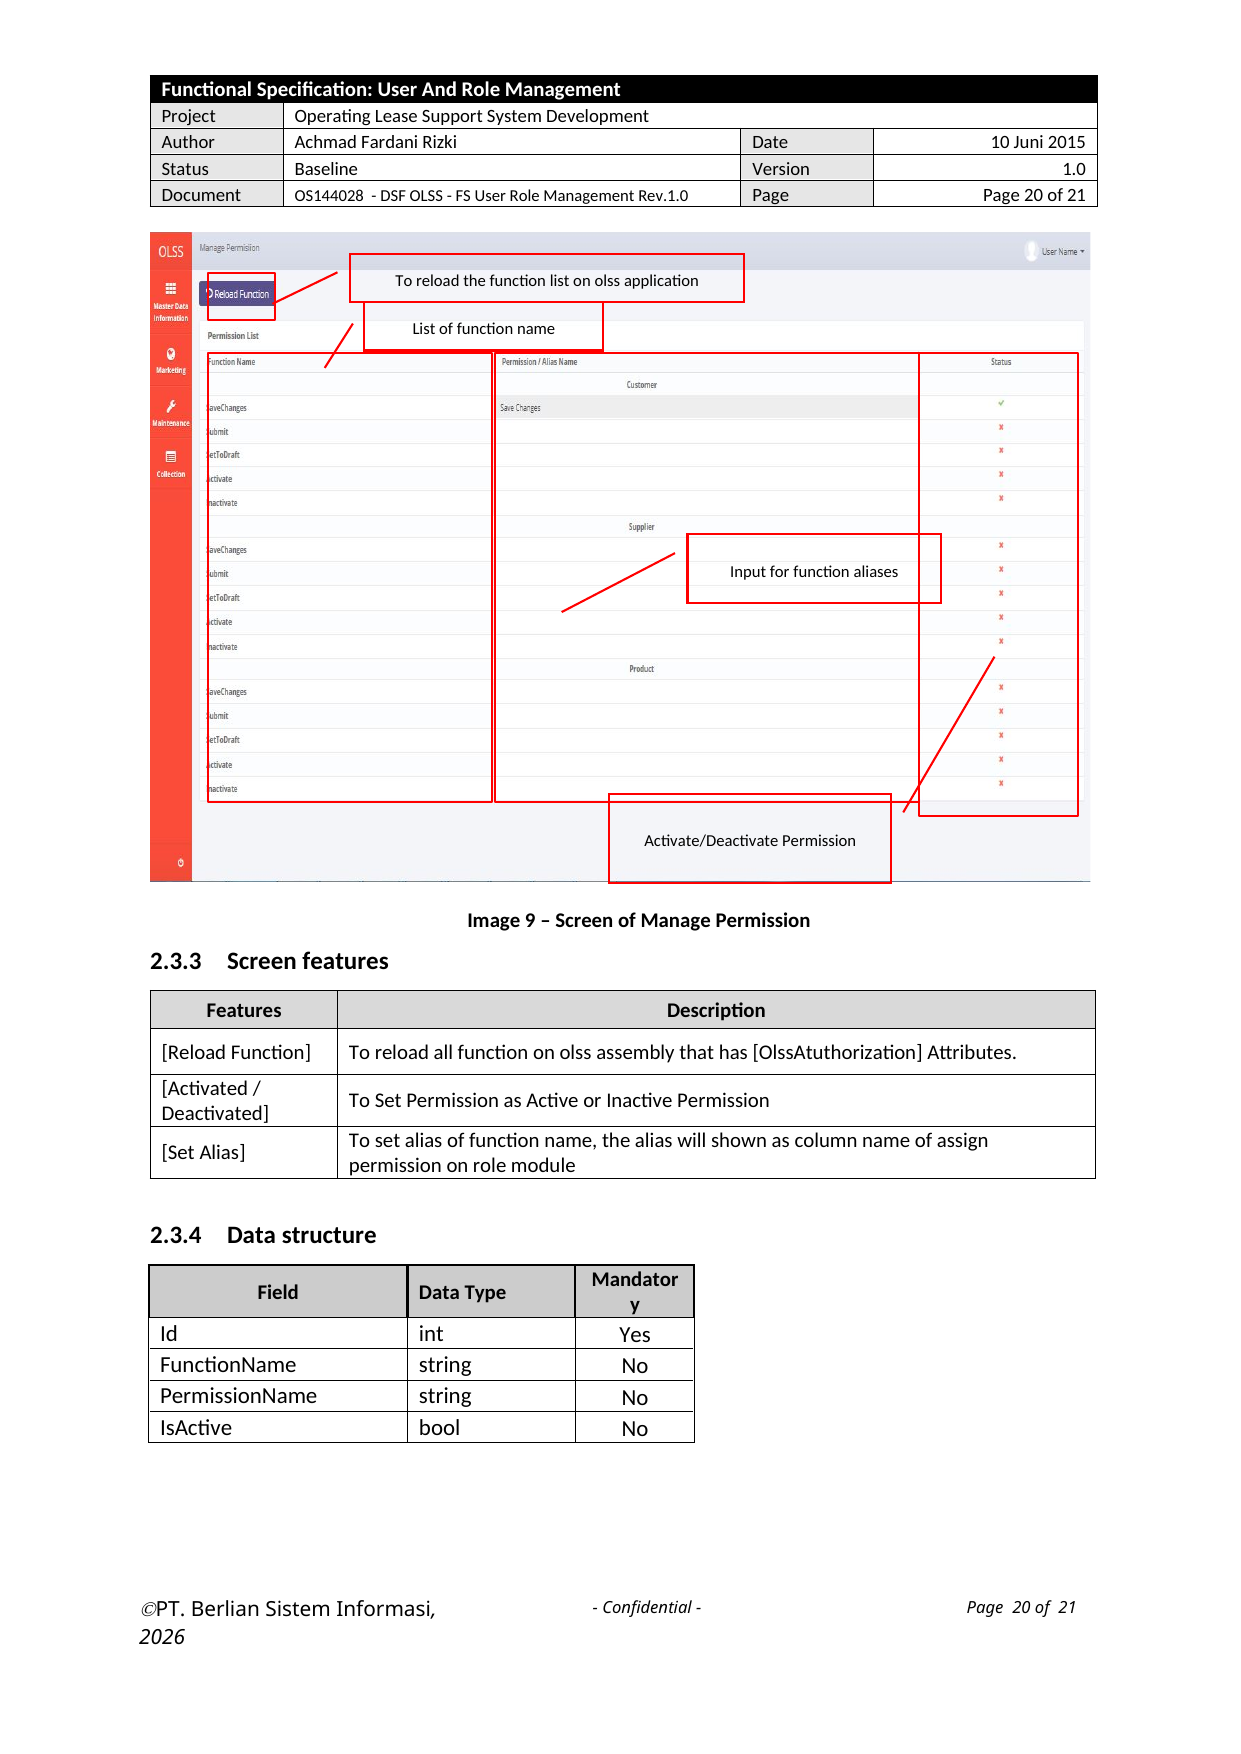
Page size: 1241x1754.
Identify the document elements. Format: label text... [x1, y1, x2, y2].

table_cell PermissionName [149, 1380, 407, 1411]
table_cell To Set Permission as Active or Inactive Permission [338, 1075, 1095, 1126]
table_cell No [576, 1411, 694, 1442]
picture [912, 791, 918, 801]
picture [351, 255, 743, 301]
table_cell bool [408, 1412, 575, 1442]
table_header Data Type [409, 1266, 574, 1317]
table_cell [Activated / Deactivated] [151, 1075, 337, 1126]
picture [209, 354, 491, 801]
table_cell int [408, 1318, 575, 1348]
table_cell string [408, 1349, 575, 1379]
table_cell [Reload Function] [151, 1029, 337, 1074]
table_header Features [151, 991, 337, 1028]
picture [150, 232, 1091, 882]
picture [610, 795, 890, 801]
picture [920, 354, 1077, 815]
table_cell No [576, 1380, 694, 1411]
picture [689, 535, 918, 602]
subtitle Data structure [150, 1220, 1090, 1250]
table_cell FunctionName [149, 1348, 407, 1379]
table_header Mandatory [576, 1266, 693, 1317]
table_cell To set alias of function name, the alias will shown as column name of assign permission on role module [338, 1127, 1095, 1178]
table_cell No [576, 1348, 694, 1379]
subtitle Screen features [150, 945, 1090, 976]
picture [496, 354, 918, 801]
table_cell IsActive [149, 1411, 407, 1442]
table_cell Id [149, 1318, 407, 1348]
text Image 9 – Screen of Manage Permission [187, 907, 1090, 933]
table_header Description [338, 991, 1095, 1028]
table_cell Yes [576, 1318, 694, 1348]
table_cell [Set Alias] [151, 1127, 337, 1178]
table_cell string [408, 1381, 575, 1411]
table_cell To reload all function on olss assembly that has [OlssAtuthorization] Attributes. [338, 1029, 1095, 1074]
picture [920, 535, 940, 602]
picture [365, 303, 602, 349]
picture [610, 803, 890, 882]
table_header Field [150, 1266, 406, 1317]
